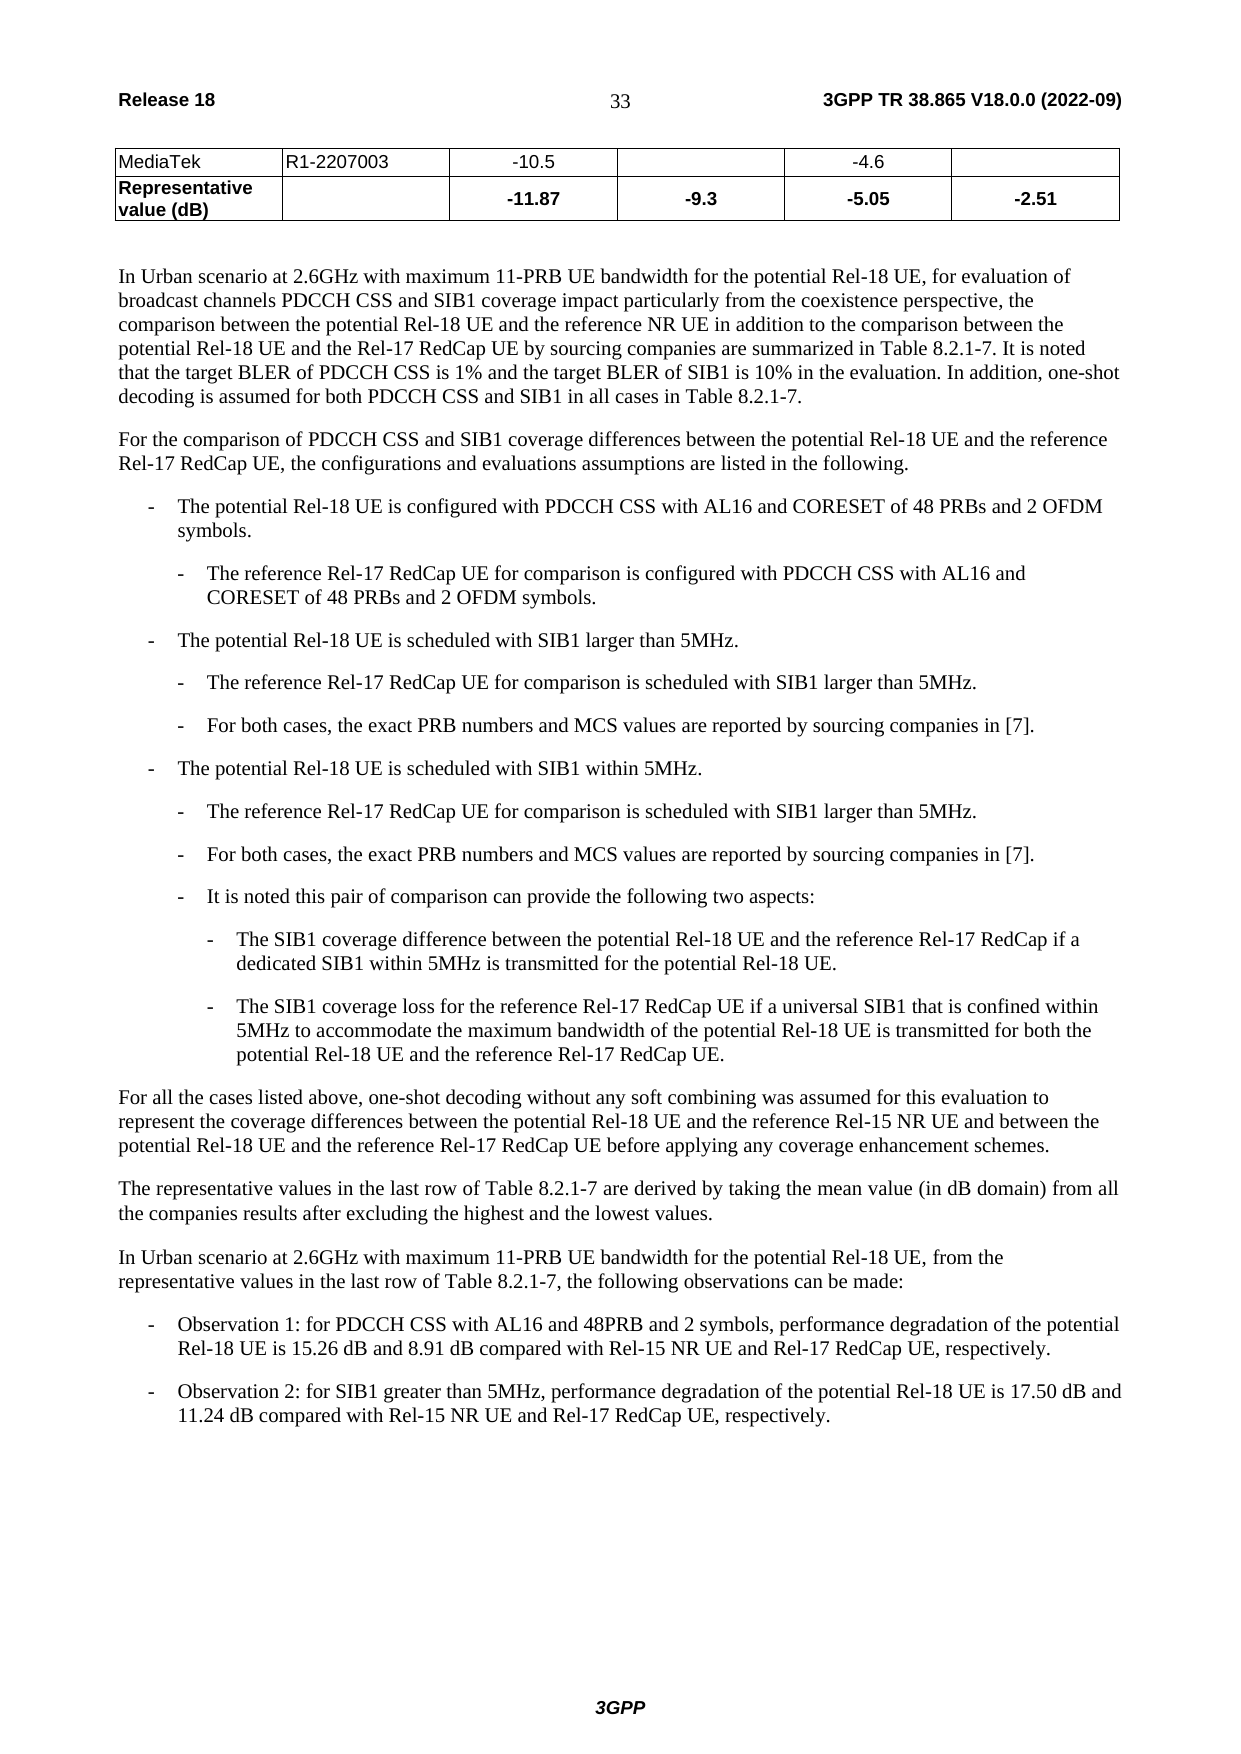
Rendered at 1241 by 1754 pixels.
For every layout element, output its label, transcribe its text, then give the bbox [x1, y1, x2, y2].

text For all the cases listed above, one-shot decoding without any soft combining was assumed for this evaluation to represent the coverage differences between the potential Rel-18 UE and the reference Rel-15 NR UE and between the potential Rel-18 UE and the reference Rel-17 RedCap UE before applying any coverage enhancement schemes. [118, 1085, 1122, 1157]
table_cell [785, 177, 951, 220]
list The representative values in the last row of Table 8.2.1-7 are derived by taking the mean value (in dB domain) from all the companies results after excluding the highest and the lowest values. [118, 1176, 1122, 1225]
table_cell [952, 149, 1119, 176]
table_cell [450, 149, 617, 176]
text - The SIB1 coverage loss for the reference Rel-17 RedCap UE if a universal SIB1 that is confined within 5MHz to accommodate the maximum bandwidth of the potential Rel-18 UE is transmitted for both the potential Rel-18 UE and the reference Rel-17 RedCap UE. [207, 994, 1122, 1066]
text For the comparison of PDCCH CSS and SIB1 coverage differences between the potential Rel-18 UE and the reference Rel-17 RedCap UE, the configurations and evaluations assumptions are listed in the following. [118, 427, 1122, 475]
text In Urban scenario at 2.6GHz with maximum 11-PRB UE bandwidth for the potential Rel-18 UE, from the representative values in the last row of Table 8.2.1-7, the following observations can be made: [118, 1245, 1122, 1293]
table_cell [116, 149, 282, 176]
text - The reference Rel-17 RedCap UE for comparison is scheduled with SIB1 larger than 5MHz. [177, 670, 1122, 694]
text - The potential Rel-18 UE is configured with PDCCH CSS with AL16 and CORESET of 48 PRBs and 2 OFDM symbols. [148, 494, 1122, 542]
text - The reference Rel-17 RedCap UE for comparison is scheduled with SIB1 larger than 5MHz. [177, 799, 1122, 823]
text - Observation 1: for PDCCH CSS with AL16 and 48PRB and 2 symbols, performance degradation of the potential Rel-18 UE is 15.26 dB and 8.91 dB compared with Rel-15 NR UE and Rel-17 RedCap UE, respectively. [148, 1312, 1122, 1360]
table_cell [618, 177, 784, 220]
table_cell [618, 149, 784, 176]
text - For both cases, the exact PRB numbers and MCS values are reported by sourcing companies in [7]. [177, 842, 1122, 866]
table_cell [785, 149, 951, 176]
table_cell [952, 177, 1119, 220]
text - The potential Rel-18 UE is scheduled with SIB1 larger than 5MHz. [148, 627, 1122, 652]
text - Observation 2: for SIB1 greater than 5MHz, performance degradation of the potential Rel-18 UE is 17.50 dB and 11.24 dB compared with Rel-15 NR UE and Rel-17 RedCap UE, respectively. [148, 1379, 1122, 1427]
text - It is noted this pair of comparison can provide the following two aspects: [177, 884, 1122, 908]
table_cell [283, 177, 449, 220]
text - The SIB1 coverage difference between the potential Rel-18 UE and the reference Rel-17 RedCap if a dedicated SIB1 within 5MHz is transmitted for the potential Rel-18 UE. [207, 927, 1122, 975]
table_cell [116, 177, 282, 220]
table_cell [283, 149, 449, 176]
text - For both cases, the exact PRB numbers and MCS values are reported by sourcing companies in [7]. [177, 713, 1122, 737]
text - The potential Rel-18 UE is scheduled with SIB1 within 5MHz. [148, 756, 1122, 780]
text In Urban scenario at 2.6GHz with maximum 11-PRB UE bandwidth for the potential Rel-18 UE, for evaluation of broadcast channels PDCCH CSS and SIB1 coverage impact particularly from the coexistence perspective, the comparison between the potential Rel-18 UE and the reference NR UE in addition to the comparison between the potential Rel-18 UE and the Rel-17 RedCap UE by sourcing companies are summarized in Table 8.2.1-7. It is noted that the target BLER of PDCCH CSS is 1% and the target BLER of SIB1 is 10% in the evaluation. In addition, one-shot decoding is assumed for both PDCCH CSS and SIB1 in all cases in Table 8.2.1-7. [118, 264, 1122, 408]
text - The reference Rel-17 RedCap UE for comparison is configured with PDCCH CSS with AL16 and CORESET of 48 PRBs and 2 OFDM symbols. [177, 561, 1122, 609]
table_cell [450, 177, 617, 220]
